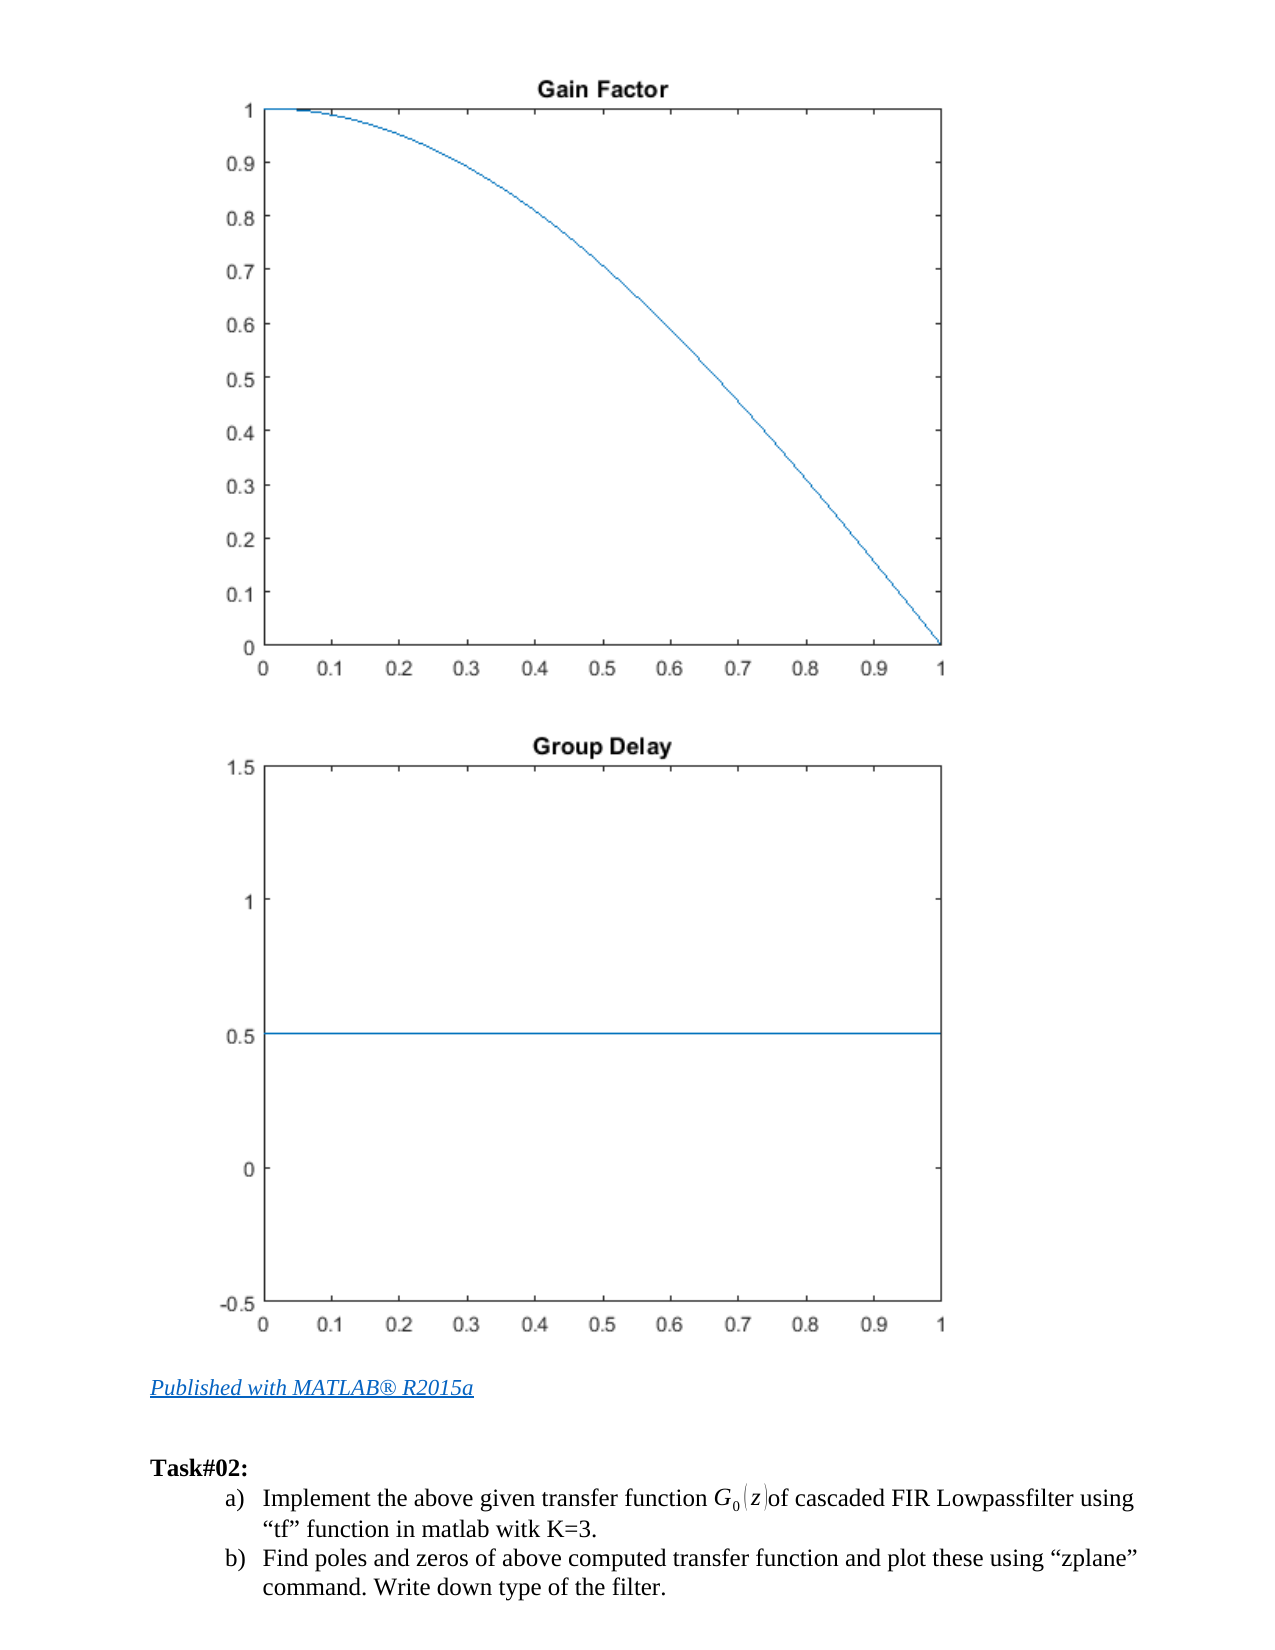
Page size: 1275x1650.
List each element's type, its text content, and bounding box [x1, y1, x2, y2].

list Find poles and zeros of above computed transfer function and plot these using “zplane” command. Write down type of the filter. [225, 1543, 1164, 1601]
list Implement the above given transfer function of cascaded FIR Lowpassfilter using “tf” function in matlab witk K=3. [225, 1482, 1164, 1543]
text Published with MATLAB® R2015a [150, 1374, 1164, 1400]
picture [150, 60, 1025, 1374]
text Task#02: [150, 1453, 1164, 1482]
